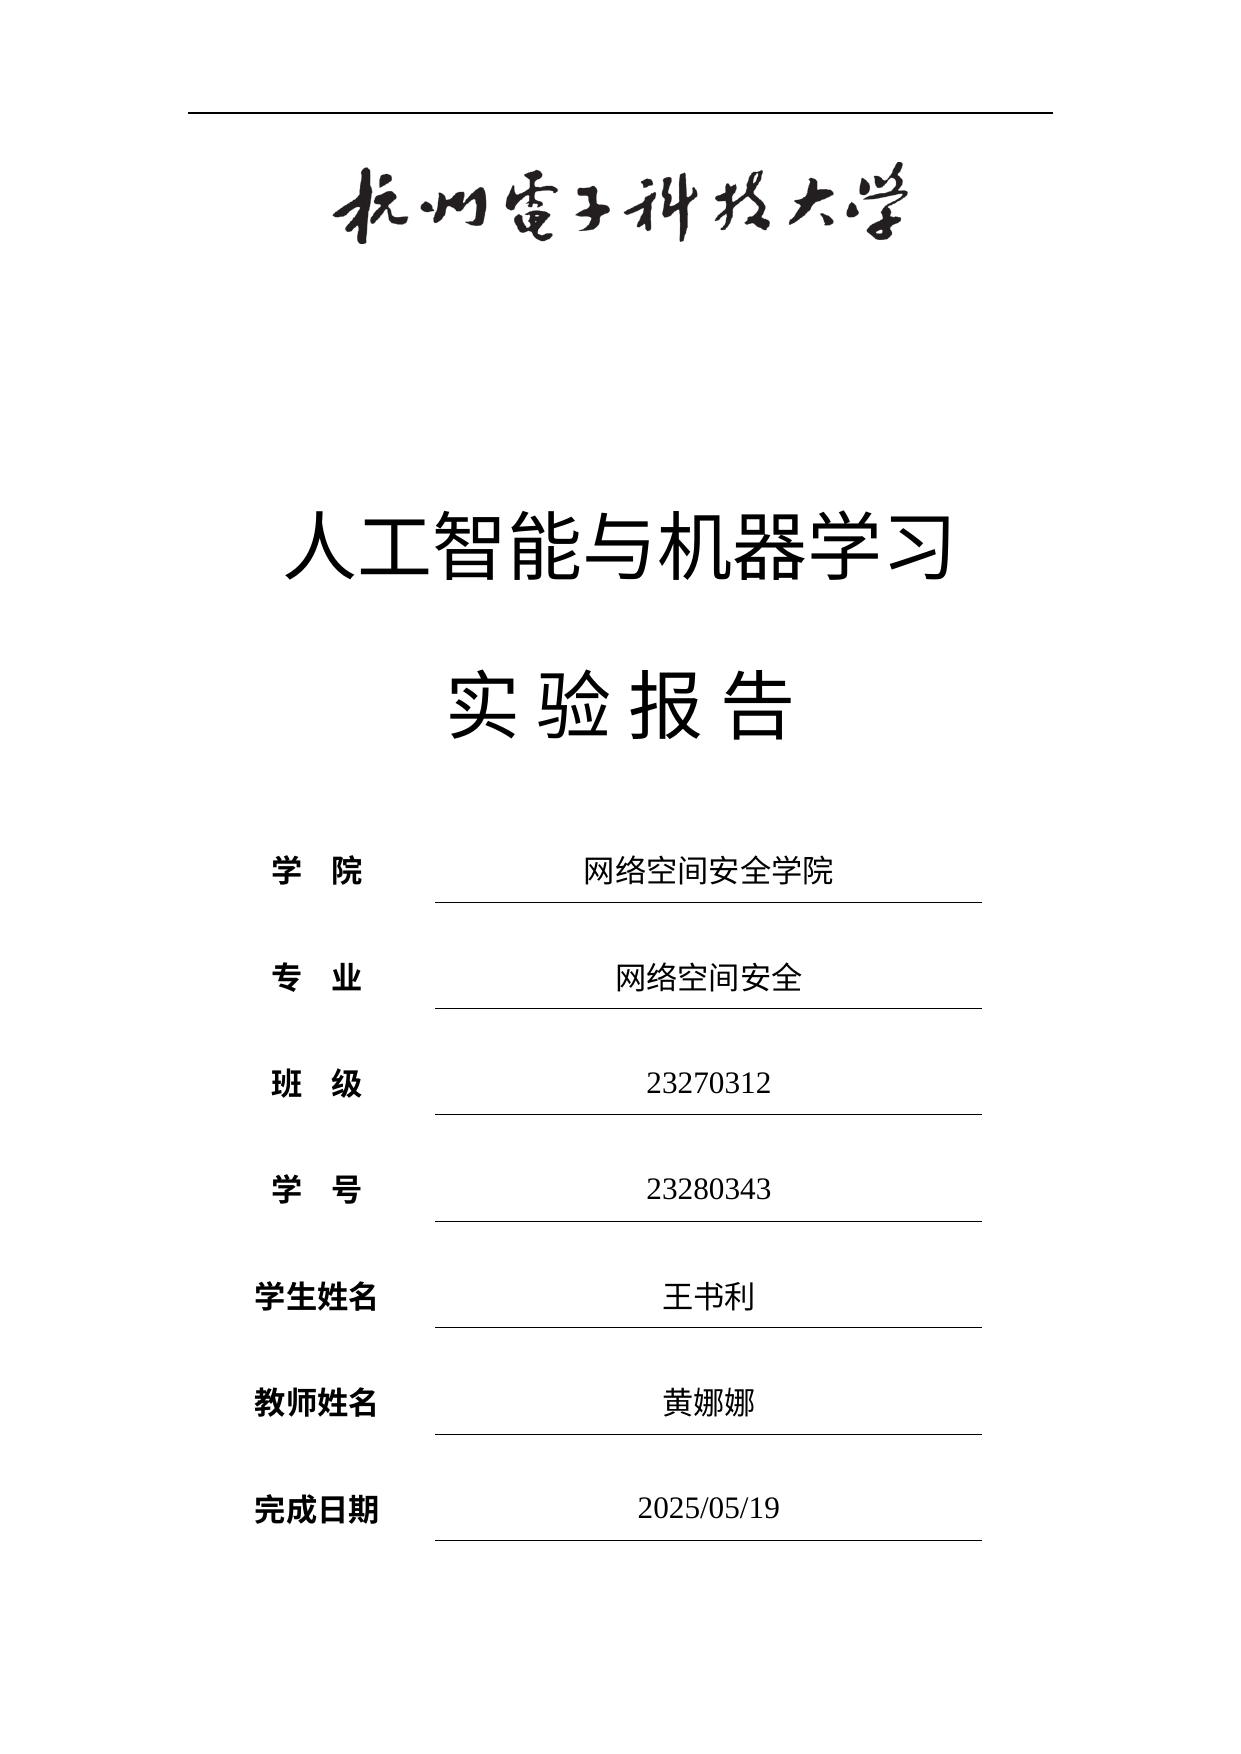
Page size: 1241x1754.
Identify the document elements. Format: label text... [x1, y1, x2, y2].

table_cell 教师姓名 [199, 1327, 435, 1433]
table_cell 王书利 [435, 1222, 982, 1327]
table_cell 完成日期 [199, 1434, 435, 1540]
table_cell 23280343 [435, 1115, 982, 1221]
table_cell 专 业 [199, 902, 435, 1008]
table_cell 黄娜娜 [435, 1328, 982, 1433]
table_header 学 院 [199, 795, 435, 902]
text 实 验 报 告 [187, 636, 1053, 766]
table_cell 学 号 [199, 1114, 435, 1221]
text 人工智能与机器学习 [187, 477, 1053, 607]
table_cell 23270312 [435, 1009, 982, 1114]
table_cell 班 级 [199, 1008, 435, 1114]
table_header 网络空间安全学院 [435, 795, 982, 902]
table_cell 学生姓名 [199, 1221, 435, 1327]
table_cell 2025/05/19 [435, 1435, 982, 1540]
table_cell 网络空间安全 [435, 903, 982, 1008]
picture [332, 162, 908, 244]
